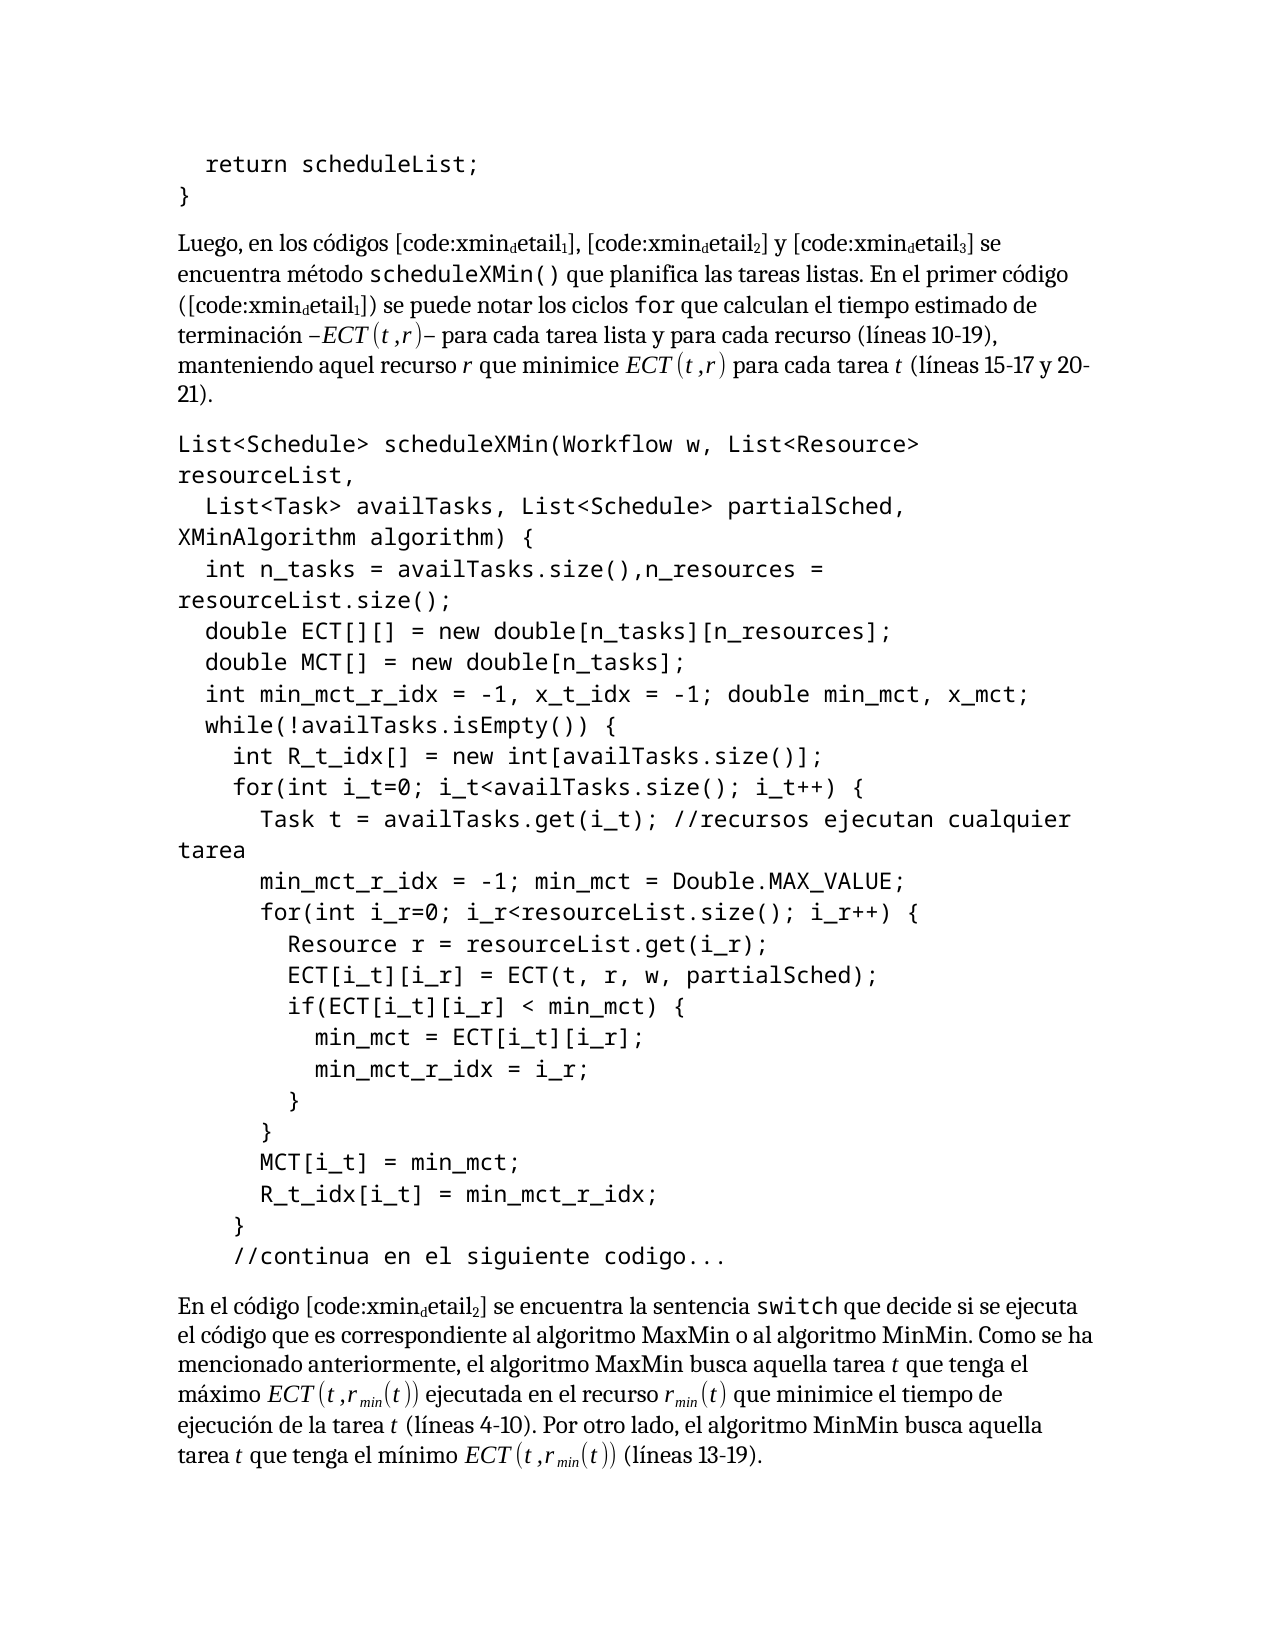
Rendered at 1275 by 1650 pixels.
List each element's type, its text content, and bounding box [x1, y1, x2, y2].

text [177, 148, 1098, 210]
text Luego, en los códigos [code:xmindetail1], [code:xmindetail2] y [code:xmindetail3] se encuentra método scheduleXMin() que planifica las tareas listas. En el primer código ([code:xmindetail1]) se puede notar los ciclos for que calculan el tiempo estimado de terminación –– para cada tarea lista y para cada recurso (líneas 10-19), manteniendo aquel recurso que minimice para cada tarea (líneas 15-17 y 20-21). [177, 229, 1098, 409]
text En el código [code:xmindetail2] se encuentra la sentencia switch que decide si se ejecuta el código que es correspondiente al algoritmo MaxMin o al algoritmo MinMin. Como se ha mencionado anteriormente, el algoritmo MaxMin busca aquella tarea que tenga el máximo ejecutada en el recurso que minimice el tiempo de ejecución de la tarea (líneas 4-10). Por otro lado, el algoritmo MinMin busca aquella tarea que tenga el mínimo (líneas 13-19). [177, 1290, 1098, 1472]
text List<Schedule> scheduleXMin(Workflow w, List<Resource> resourceList, List<Task> availTasks, List<Schedule> partialSched, XMinAlgorithm algorithm) { int n_tasks = availTasks.size(),n_resources = resourceList.size(); double ECT[][] = new double[n_tasks][n_resources]; double MCT[] = new double[n_tasks]; int min_mct_r_idx = -1, x_t_idx = -1; double min_mct, x_mct; while(!availTasks.isEmpty()) { int R_t_idx[] = new int[availTasks.size()]; for(int i_t=0; i_t<availTasks.size(); i_t++) { Task t = availTasks.get(i_t); //recursos ejecutan cualquier tarea min_mct_r_idx = -1; min_mct = Double.MAX_VALUE; for(int i_r=0; i_r<resourceList.size(); i_r++) { Resource r = resourceList.get(i_r); ECT[i_t][i_r] = ECT(t, r, w, partialSched); if(ECT[i_t][i_r] < min_mct) { min_mct = ECT[i_t][i_r]; min_mct_r_idx = i_r; } } MCT[i_t] = min_mct; R_t_idx[i_t] = min_mct_r_idx; } //continua en el siguiente codigo... [177, 428, 1098, 1271]
